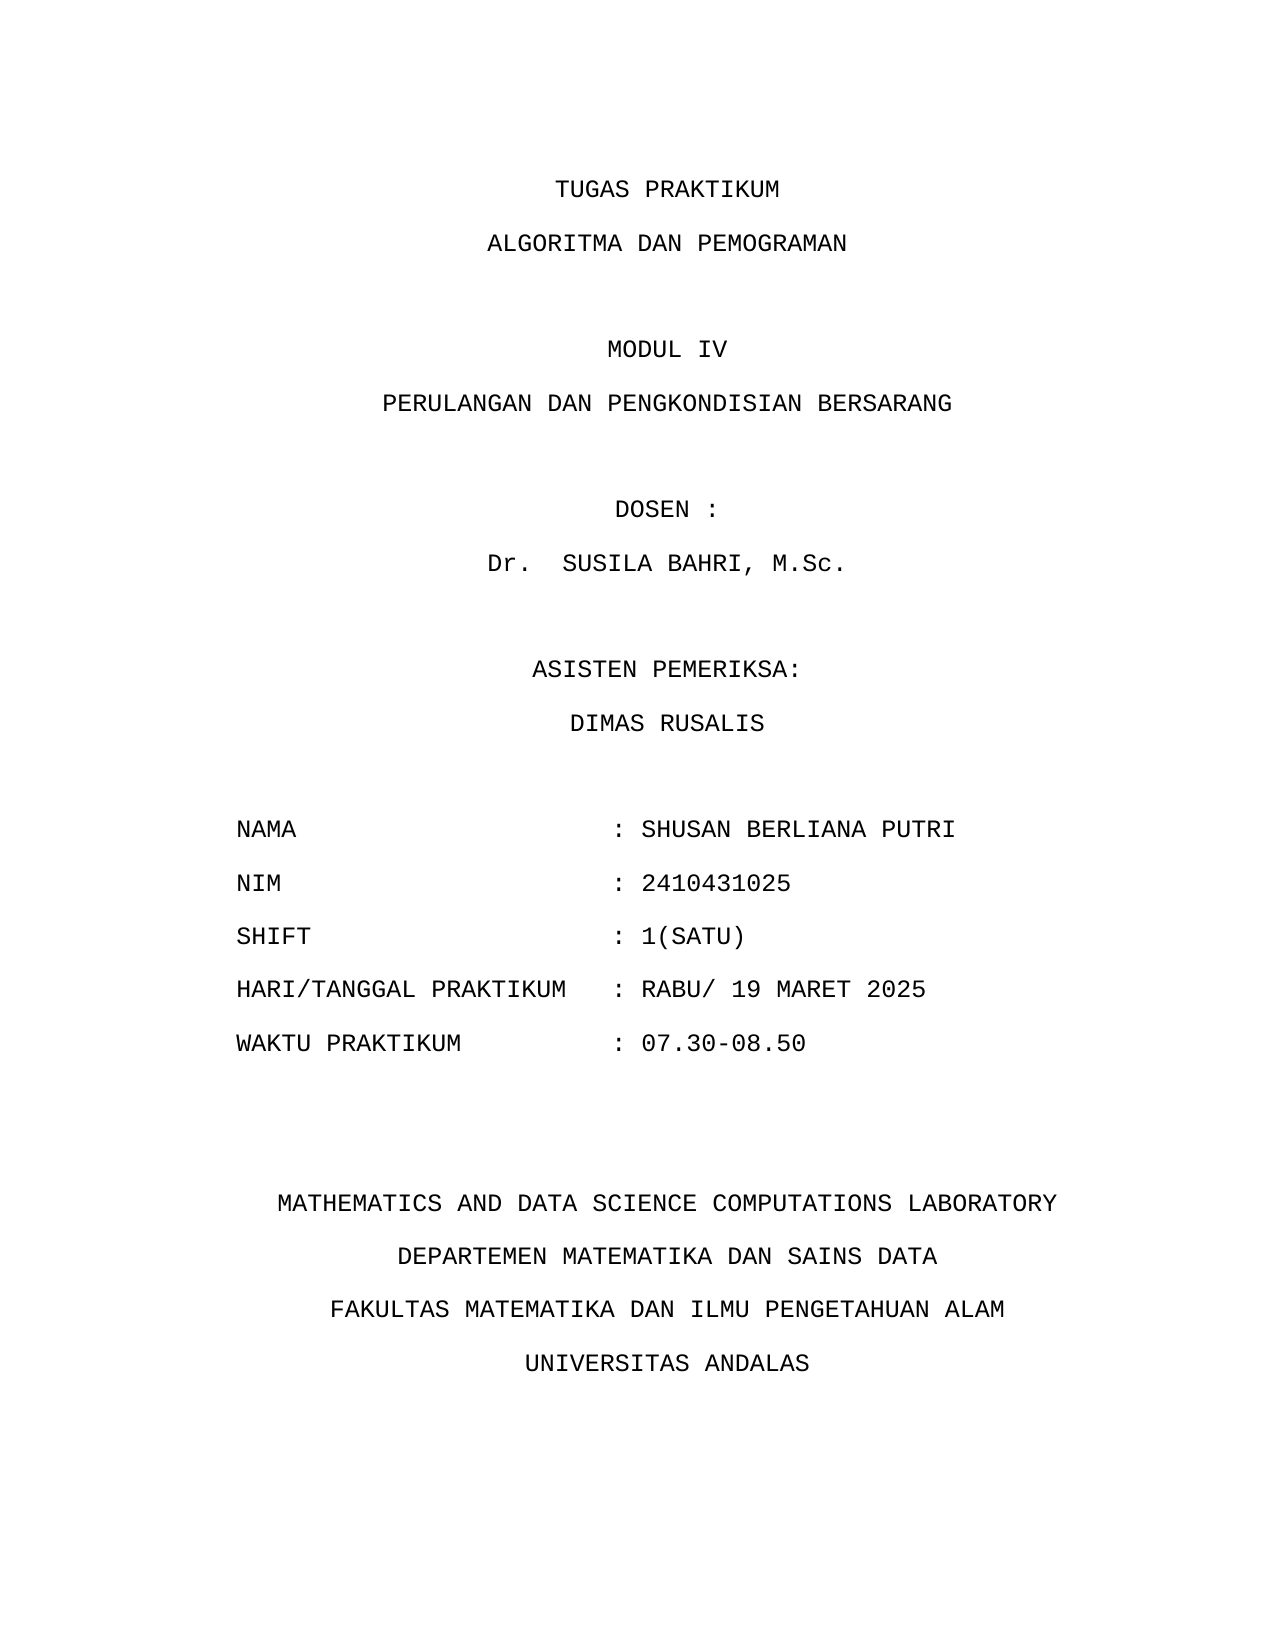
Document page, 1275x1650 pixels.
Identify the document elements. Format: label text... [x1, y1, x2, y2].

text ASISTEN PEMERIKSA: [236, 657, 1098, 685]
text WAKTU PRAKTIKUM : 07.30-08.50 [236, 1030, 1098, 1059]
text DOSEN : [236, 497, 1098, 525]
text PERULANGAN DAN PENGKONDISIAN BERSARANG [236, 390, 1098, 419]
text SHIFT : 1(SATU) [236, 924, 1098, 952]
text HARI/TANGGAL PRAKTIKUM : RABU/ 19 MARET 2025 [236, 977, 1098, 1005]
text TUGAS PRAKTIKUM [236, 177, 1098, 205]
text Dr. SUSILA BAHRI, M.Sc. [236, 550, 1098, 579]
text ALGORITMA DAN PEMOGRAMAN [236, 230, 1098, 259]
text DIMAS RUSALIS [236, 710, 1098, 739]
text NAMA : SHUSAN BERLIANA PUTRI [236, 817, 1098, 845]
text FAKULTAS MATEMATIKA DAN ILMU PENGETAHUAN ALAM [236, 1297, 1098, 1325]
text DEPARTEMEN MATEMATIKA DAN SAINS DATA [236, 1244, 1098, 1272]
text UNIVERSITAS ANDALAS [236, 1350, 1098, 1379]
text MODUL IV [236, 337, 1098, 365]
text NIM : 2410431025 [236, 870, 1098, 899]
text MATHEMATICS AND DATA SCIENCE COMPUTATIONS LABORATORY [236, 1190, 1098, 1219]
